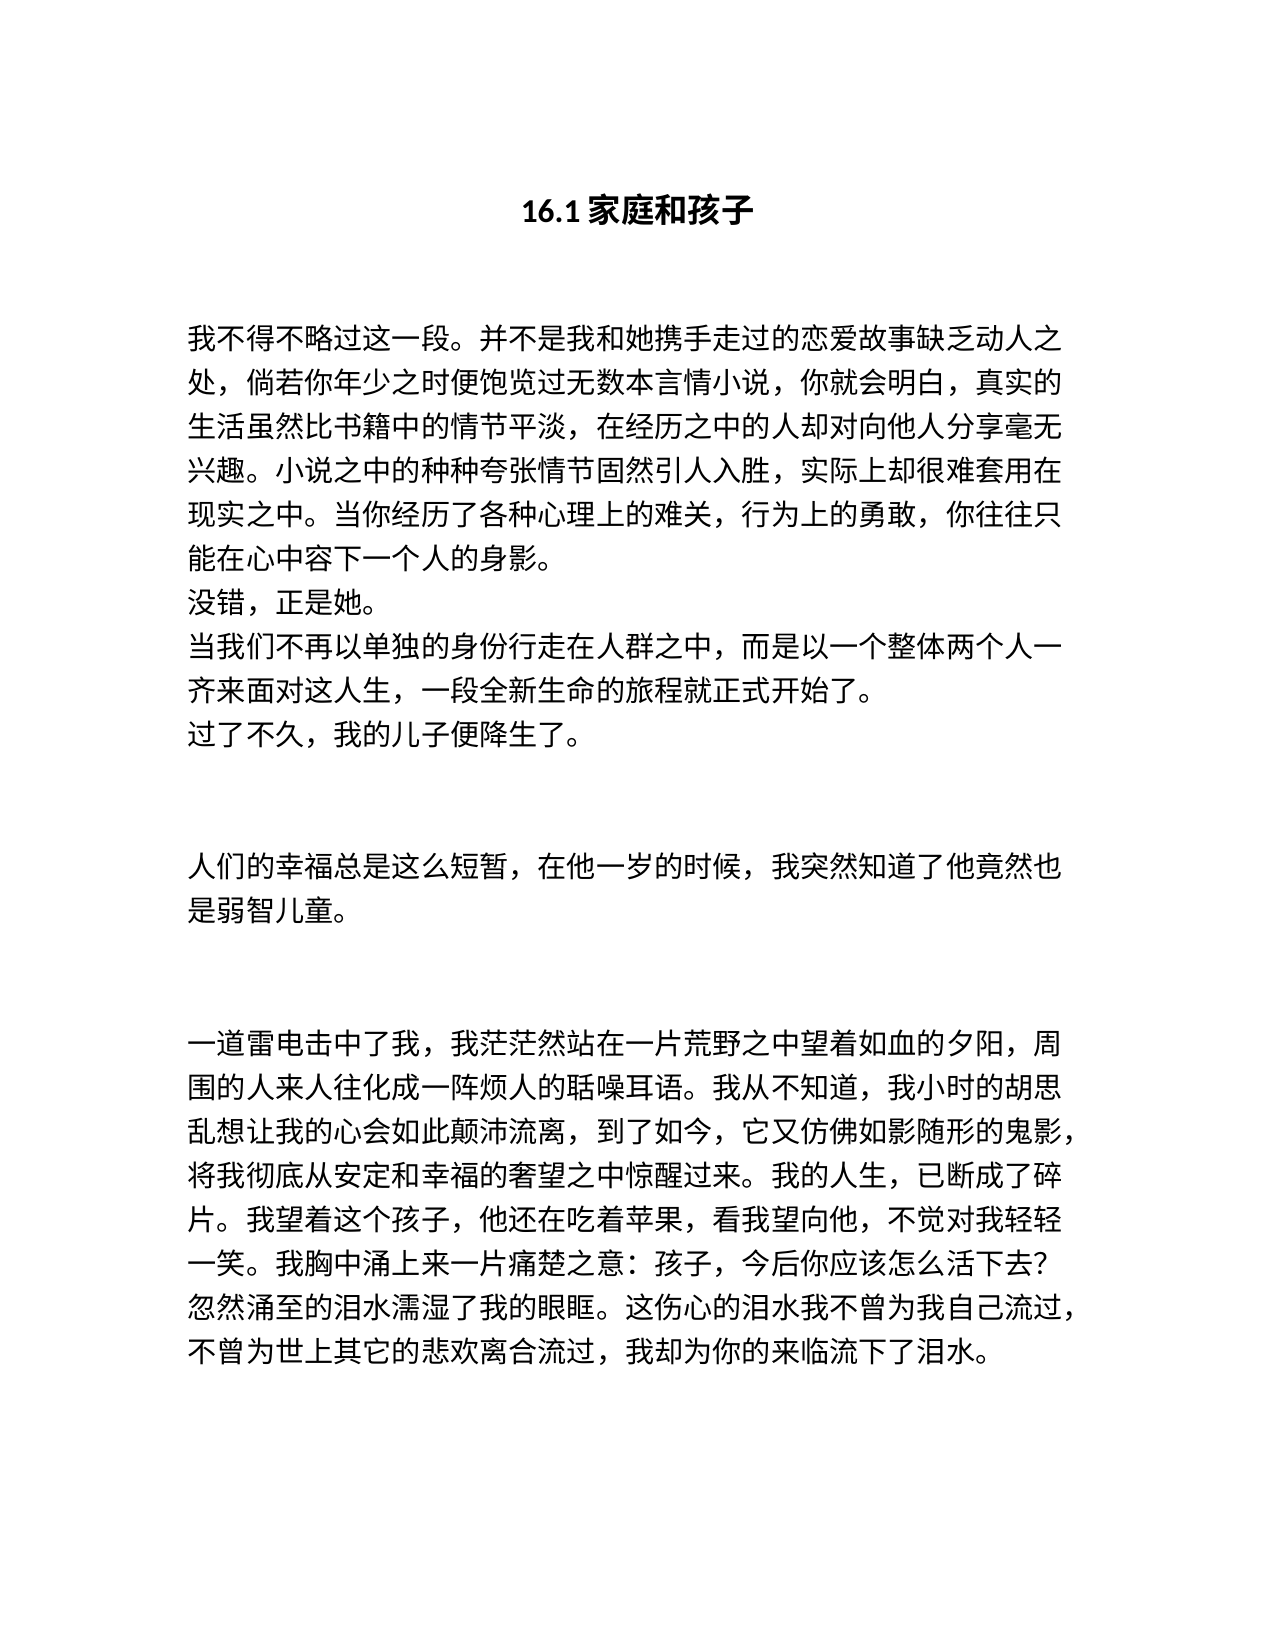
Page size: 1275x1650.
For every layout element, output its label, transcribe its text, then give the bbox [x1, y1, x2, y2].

text 当我们不再以单独的身份行走在人群之中，而是以一个整体两个人一齐来面对这人生，一段全新生命的旅程就正式开始了。 [187, 623, 1087, 711]
text 我不得不略过这一段。并不是我和她携手走过的恋爱故事缺乏动人之处，倘若你年少之时便饱览过无数本言情小说，你就会明白，真实的生活虽然比书籍中的情节平淡，在经历之中的人却对向他人分享毫无兴趣。小说之中的种种夸张情节固然引人入胜，实际上却很难套用在现实之中。当你经历了各种心理上的难关，行为上的勇敢，你往往只能在心中容下一个人的身影。 [187, 314, 1087, 579]
text 人们的幸福总是这么短暂，在他一岁的时候，我突然知道了他竟然也是弱智儿童。 [187, 843, 1087, 931]
text 过了不久，我的儿子便降生了。 [187, 711, 1087, 755]
text 没错，正是她。 [187, 579, 1087, 623]
text 一道雷电击中了我，我茫茫然站在一片荒野之中望着如血的夕阳，周围的人来人往化成一阵烦人的聒噪耳语。我从不知道，我小时的胡思乱想让我的心会如此颠沛流离，到了如今，它又仿佛如影随形的鬼影，将我彻底从安定和幸福的奢望之中惊醒过来。我的人生，已断成了碎片。我望着这个孩子，他还在吃着苹果，看我望向他，不觉对我轻轻一笑。我胸中涌上来一片痛楚之意：孩子，今后你应该怎么活下去？忽然涌至的泪水濡湿了我的眼眶。这伤心的泪水我不曾为我自己流过，不曾为世上其它的悲欢离合流过，我却为你的来临流下了泪水。 [187, 1019, 1087, 1372]
subtitle 16.1 家庭和孩子 [187, 164, 1087, 252]
